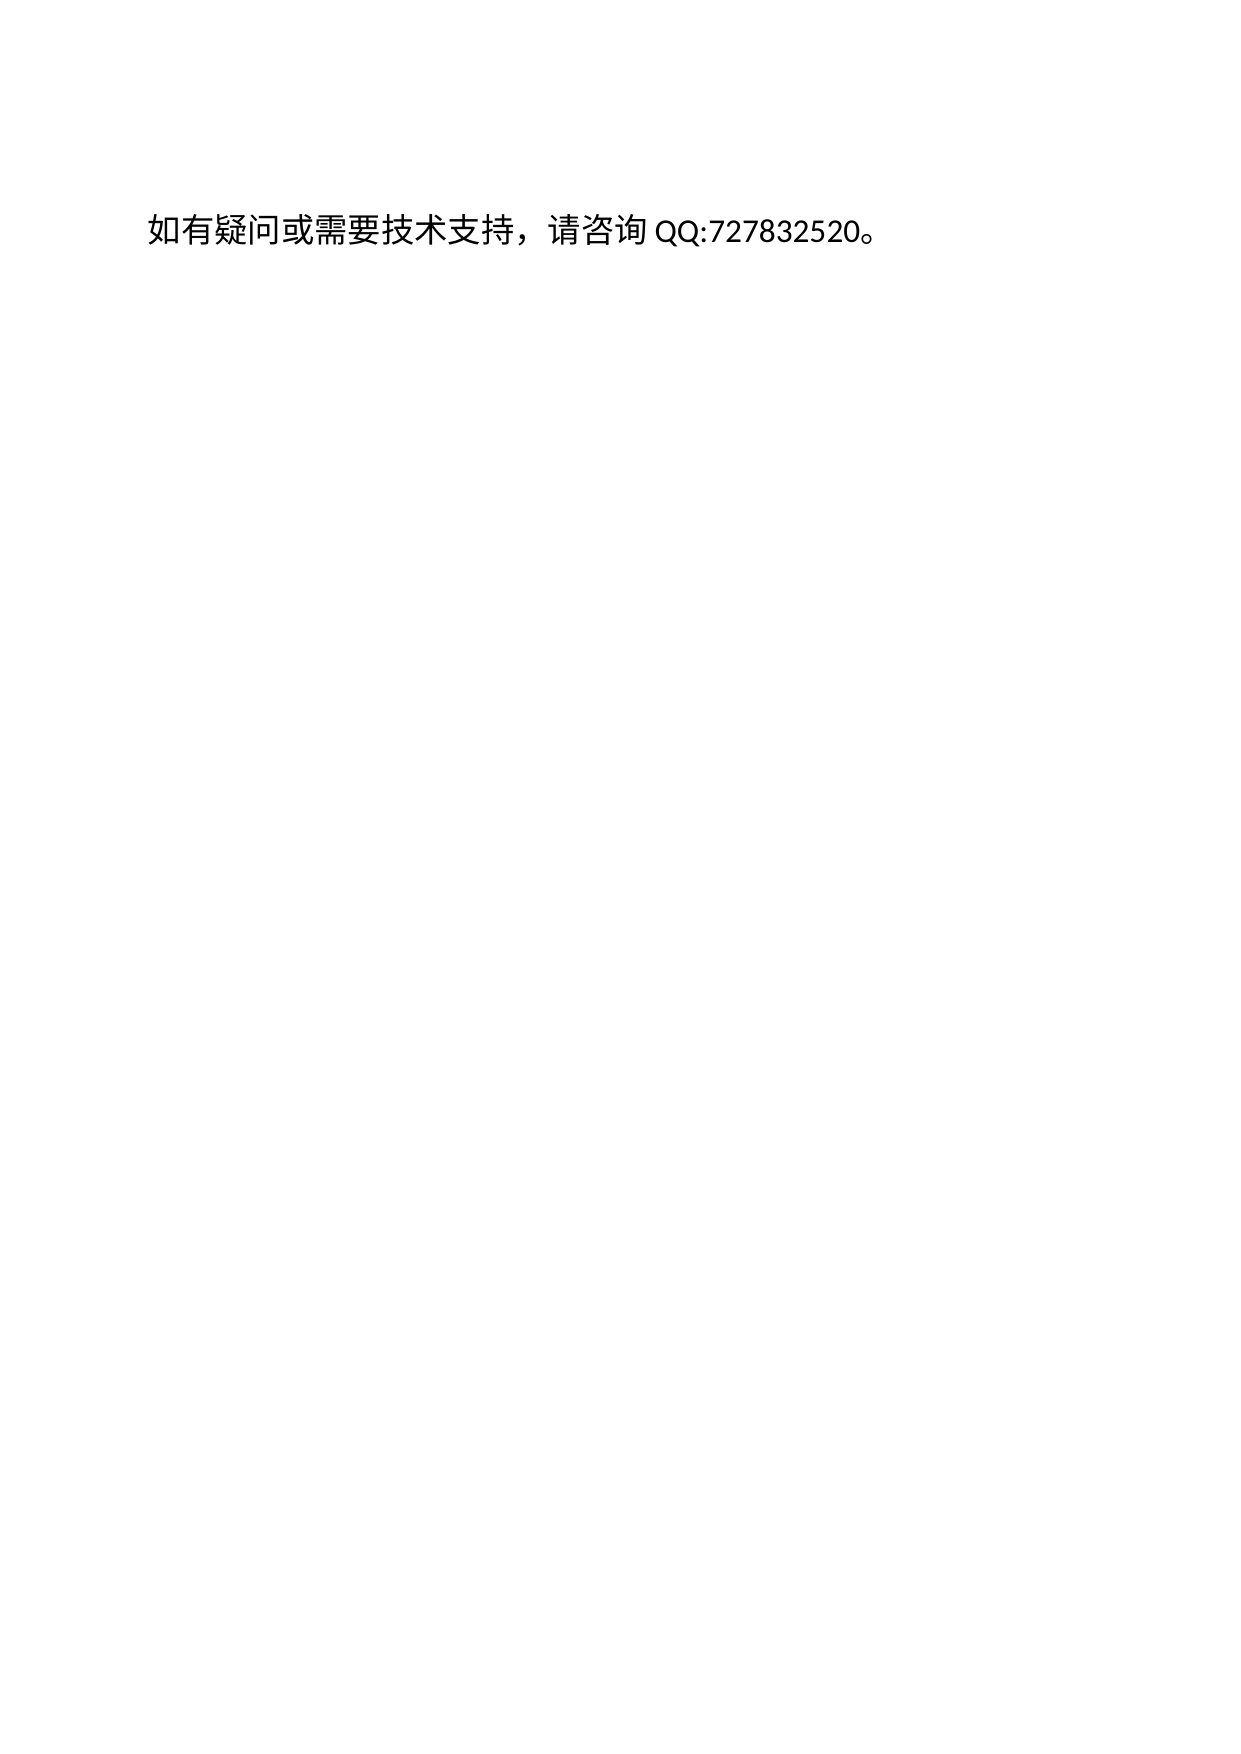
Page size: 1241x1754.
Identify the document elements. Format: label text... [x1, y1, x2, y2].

text 如有疑问或需要技术支持，请咨询QQ:727832520。 [148, 200, 1092, 252]
